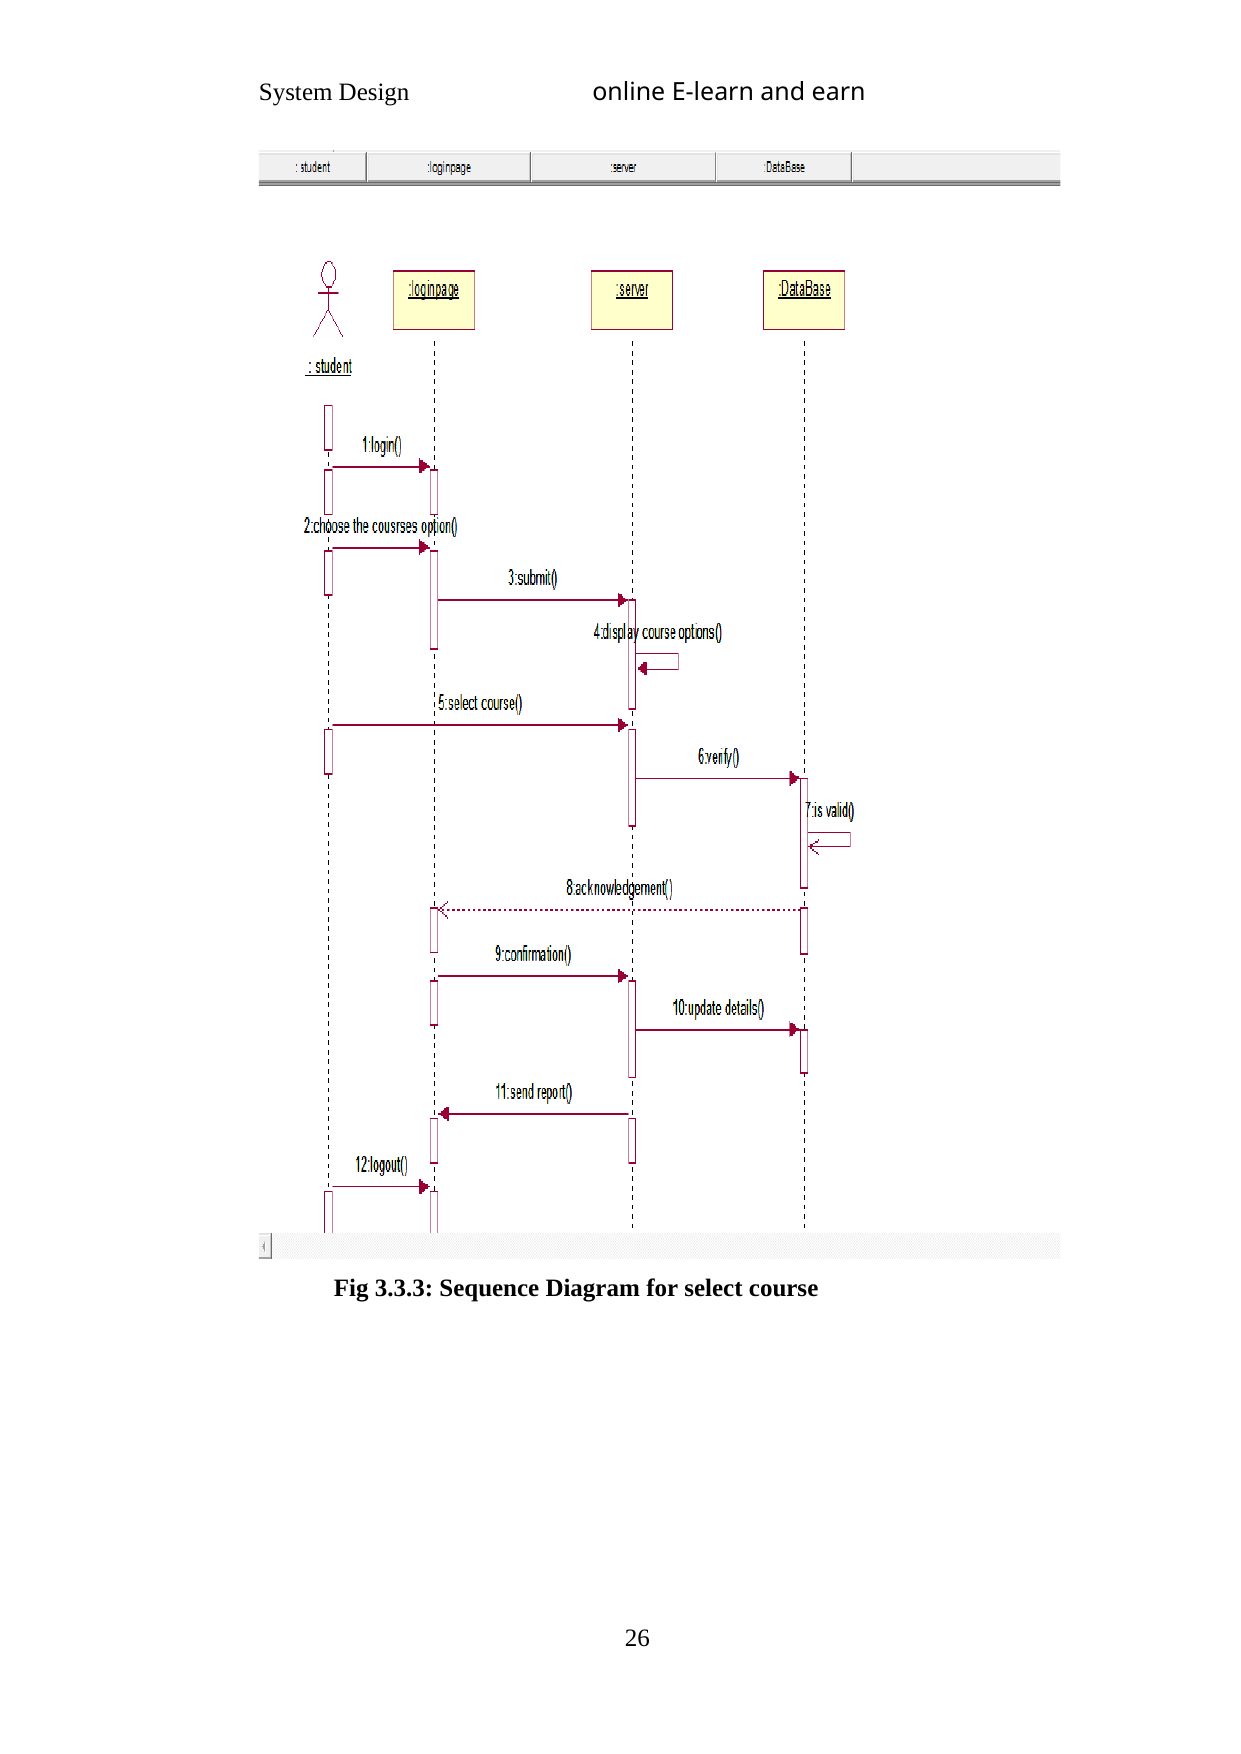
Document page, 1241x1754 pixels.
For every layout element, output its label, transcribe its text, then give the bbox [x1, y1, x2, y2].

text Fig 3.3.3: Sequence Diagram for select course [259, 1273, 1015, 1302]
picture [258, 150, 1061, 1259]
